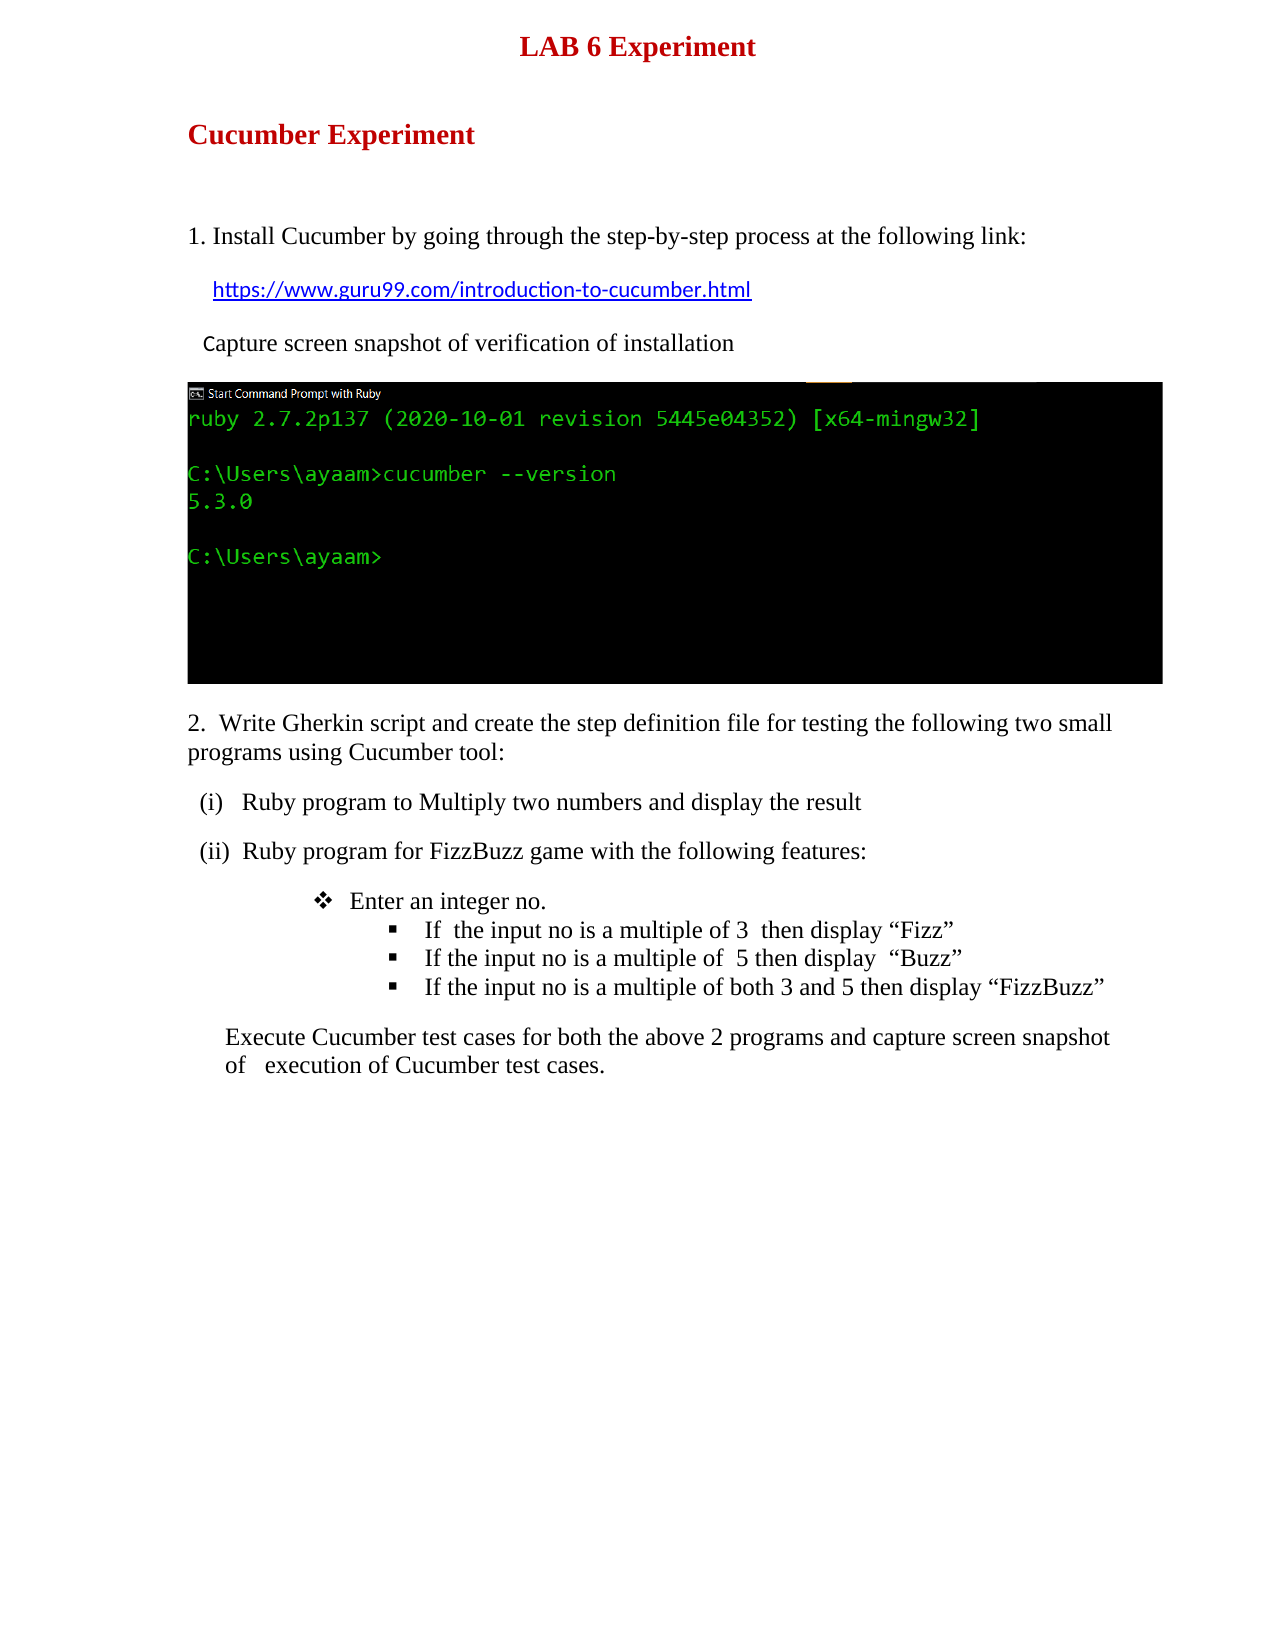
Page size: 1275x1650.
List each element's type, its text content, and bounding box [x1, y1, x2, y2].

text (i) Ruby program to Multiply two numbers and display the result [199, 787, 1125, 816]
text 1. Install Cucumber by going through the step-by-step process at the following link: [187, 221, 1125, 250]
text (ii) Ruby program for FizzBuzz game with the following features: [199, 836, 1125, 865]
text https://www.guru99.com/introduction-to-cucumber.html [187, 275, 1125, 303]
list If the input no is a multiple of both 3 and 5 then display “FizzBuzz” [387, 972, 1125, 1001]
list LAB 6 Experiment [150, 29, 1125, 63]
picture [187, 382, 1163, 684]
text Cucumber Experiment [187, 117, 1125, 151]
list If the input no is a multiple of 5 then display “Buzz” [387, 943, 1125, 972]
text Capture screen snapshot of verification of installation [187, 328, 1125, 357]
list If the input no is a multiple of 3 then display “Fizz” [387, 915, 1125, 943]
list Enter an integer no. [312, 886, 1125, 915]
text Execute Cucumber test cases for both the above 2 programs and capture screen snapshot of execution of Cucumber test cases. [225, 1022, 1125, 1079]
text 2. Write Gherkin script and create the step definition file for testing the following two small programs using Cucumber tool: [187, 708, 1125, 766]
